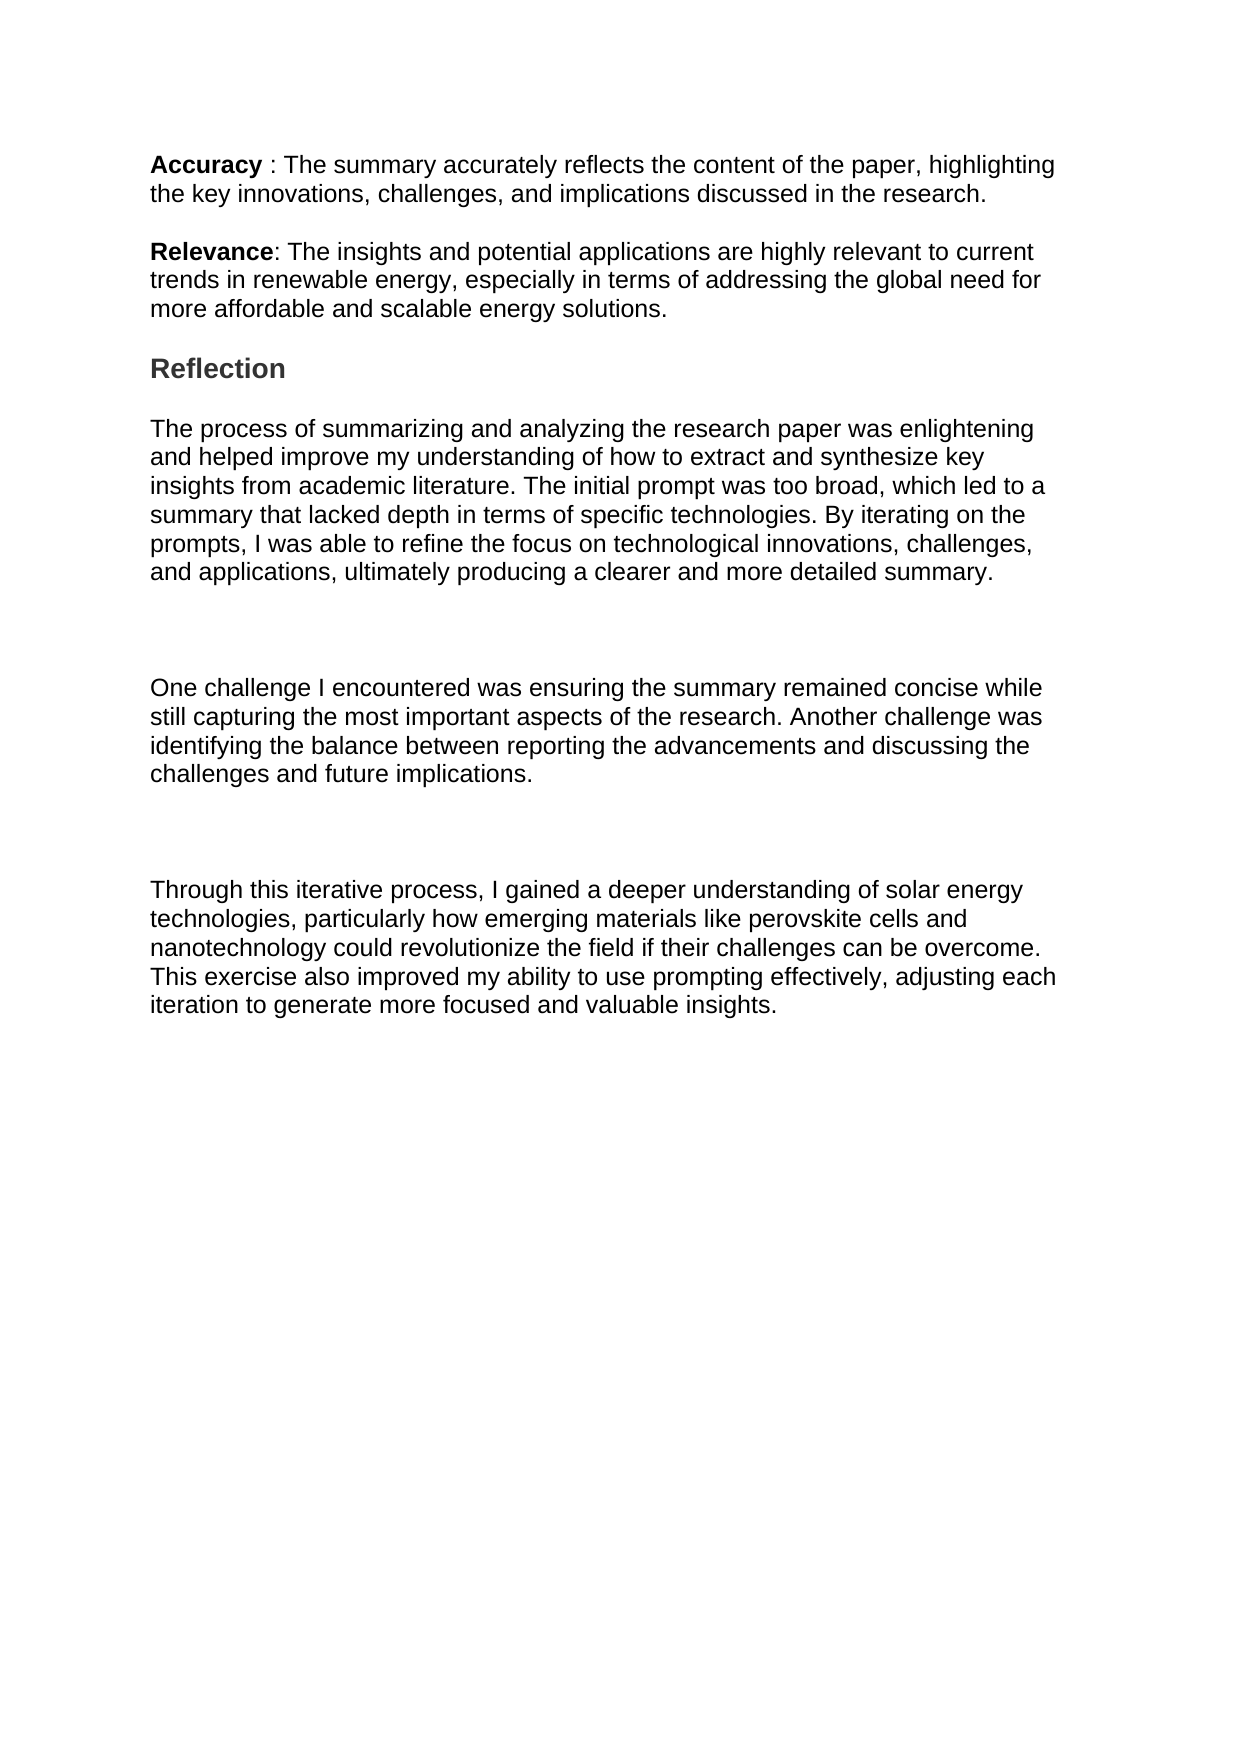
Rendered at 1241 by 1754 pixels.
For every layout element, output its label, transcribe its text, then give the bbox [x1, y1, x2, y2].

text One challenge I encountered was ensuring the summary remained concise while still capturing the most important aspects of the research. Another challenge was identifying the balance between reporting the advancements and discussing the challenges and future implications. [150, 673, 1059, 788]
text Through this iterative process, I gained a deeper understanding of solar energy technologies, particularly how emerging materials like perovskite cells and nanotechnology could revolutionize the field if their challenges can be overcome. This exercise also improved my ability to use prompting effectively, adjusting each iteration to generate more focused and valuable insights. [150, 875, 1090, 1019]
text Relevance: The insights and potential applications are highly relevant to current trends in renewable energy, especially in terms of addressing the global need for more affordable and scalable energy solutions. [150, 237, 1090, 323]
text Accuracy : The summary accurately reflects the content of the paper, highlighting the key innovations, challenges, and implications discussed in the research. [150, 150, 1090, 207]
text The process of summarizing and analyzing the research paper was enlightening and helped improve my understanding of how to extract and synthesize key insights from academic literature. The initial prompt was too broad, which led to a summary that lacked depth in terms of specific technologies. By iterating on the prompts, I was able to refine the focus on technological innovations, challenges, and applications, ultimately producing a clearer and more detailed summary. [150, 414, 1059, 586]
text Reflection [150, 352, 1090, 384]
